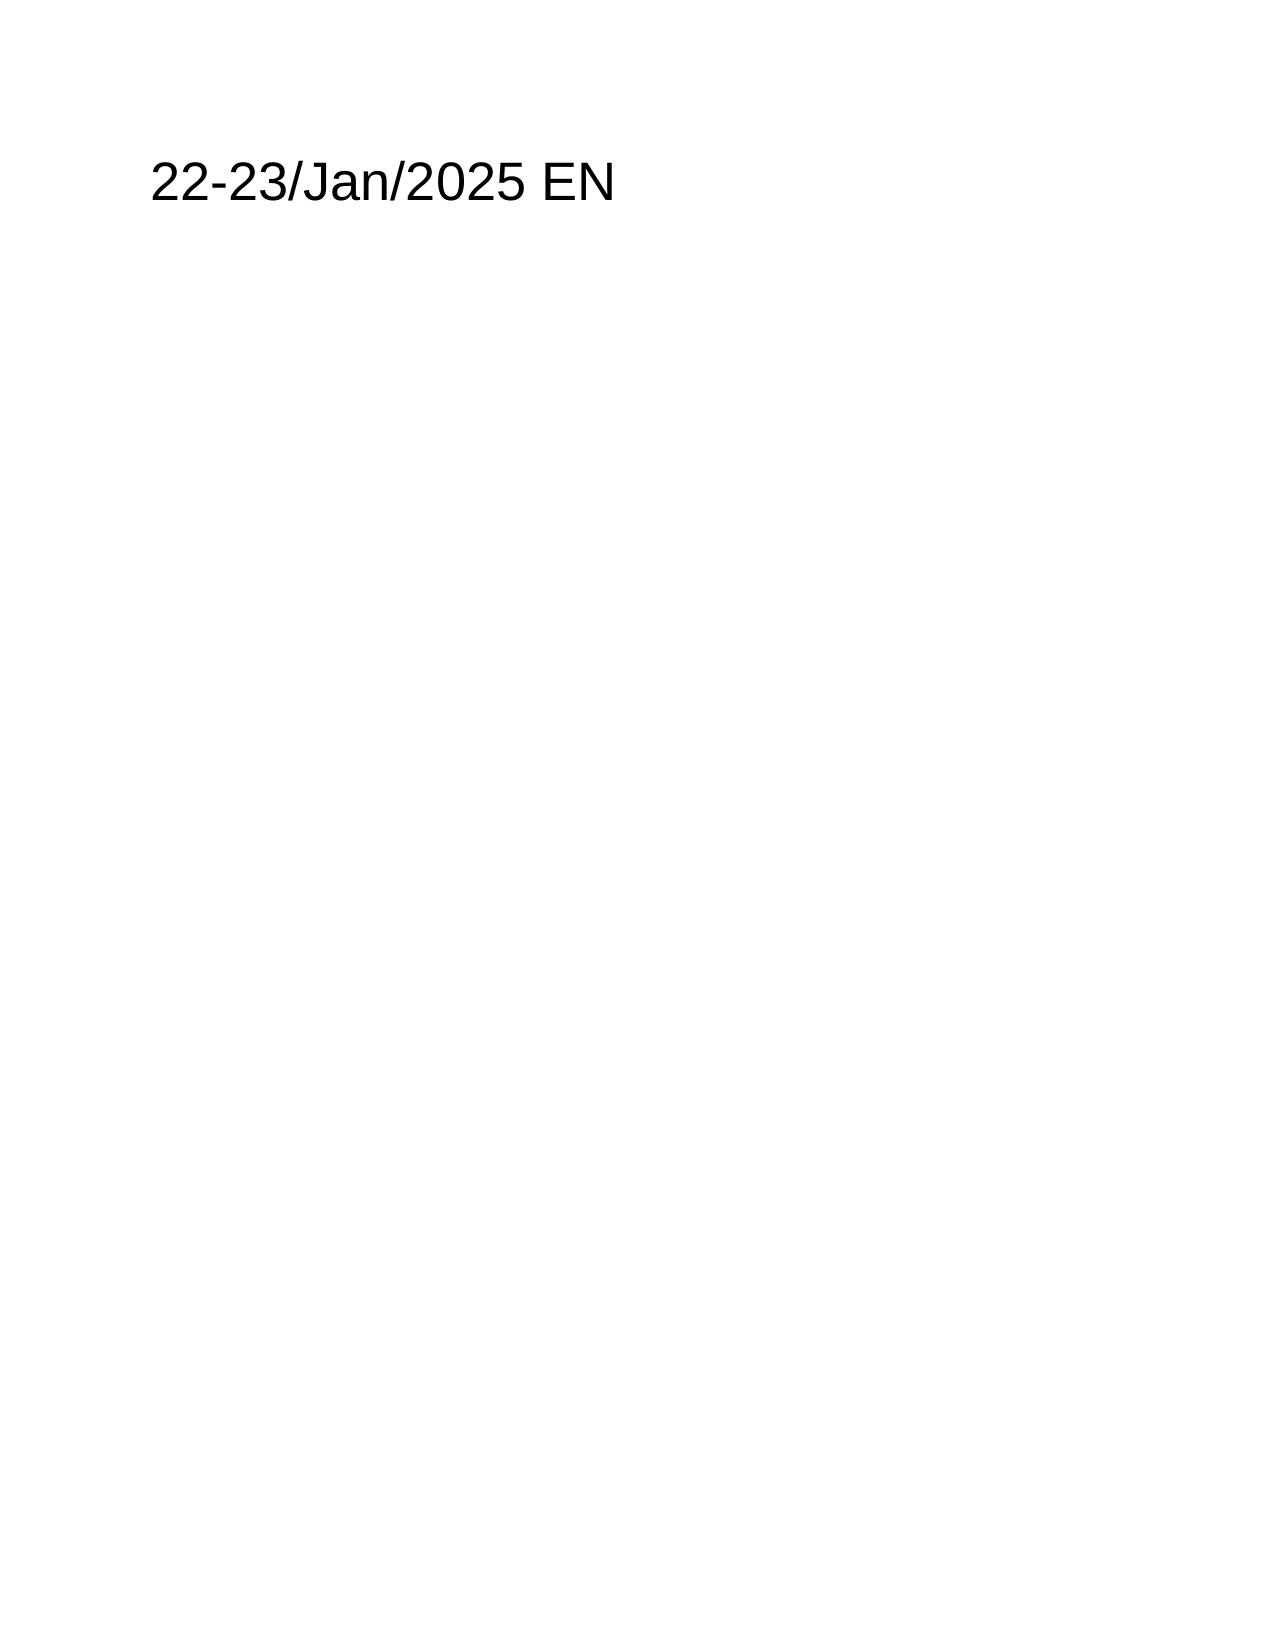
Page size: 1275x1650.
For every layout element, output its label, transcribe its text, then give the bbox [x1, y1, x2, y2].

title 22-23/Jan/2025 EN [150, 150, 1125, 212]
